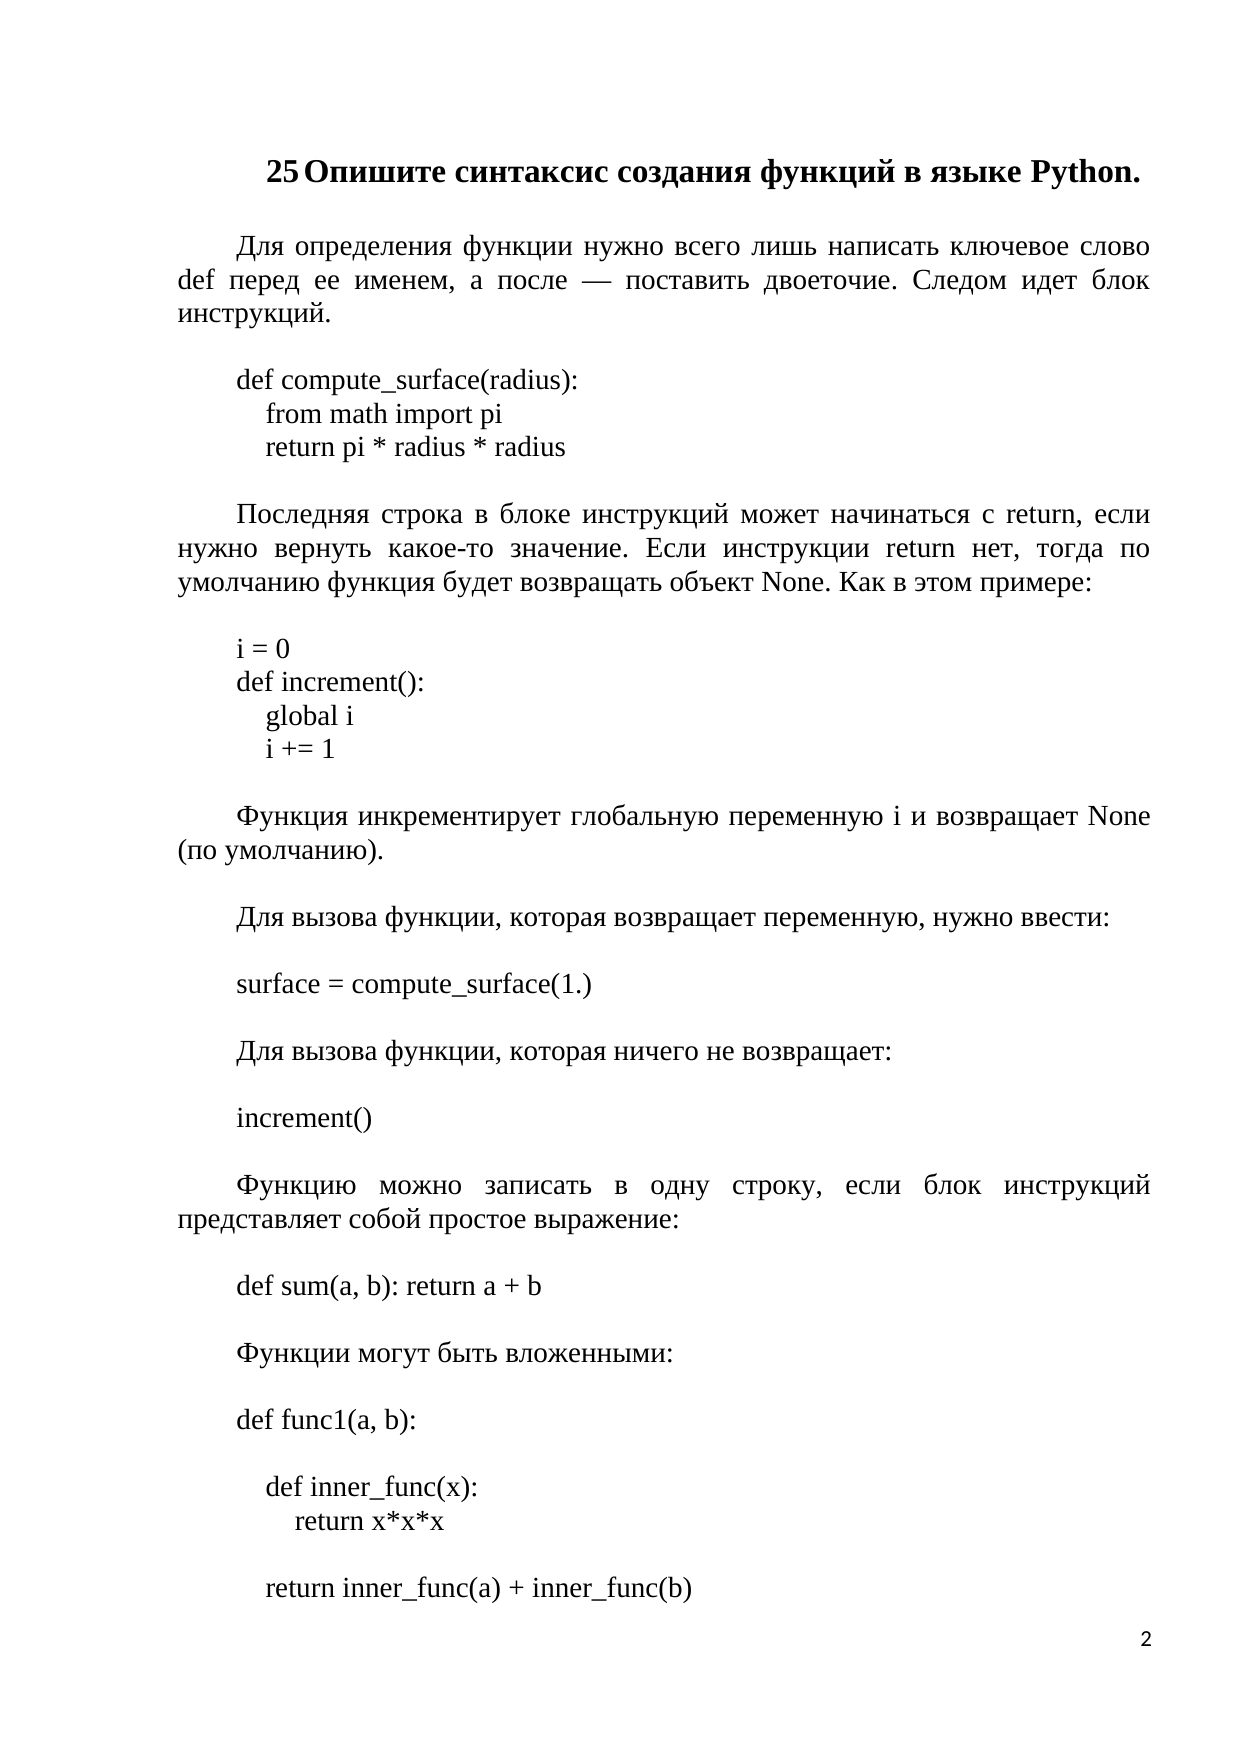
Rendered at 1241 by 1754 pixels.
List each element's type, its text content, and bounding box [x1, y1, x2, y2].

text increment() [177, 1100, 1152, 1134]
text return pi * radius * radius [177, 429, 1152, 463]
text Для вызова функции, которая возвращает переменную, нужно ввести: [177, 899, 1152, 933]
text return inner_func(a) + inner_func(b) [177, 1570, 1152, 1603]
text Для определения функции нужно всего лишь написать ключевое слово def перед ее именем, а после — поставить двоеточие. Следом идет блок инструкций. [177, 228, 1152, 329]
text def increment(): [177, 664, 1152, 698]
list Опишите синтаксис создания функций в языке Python. [266, 152, 1152, 190]
text Функцию можно записать в одну строку, если блок инструкций представляет собой простое выражение: [177, 1167, 1152, 1234]
text surface = compute_surface(1.) [177, 966, 1152, 1000]
text def inner_func(x): [177, 1469, 1152, 1503]
text i += 1 [177, 731, 1152, 765]
text Последняя строка в блоке инструкций может начинаться с return, если нужно вернуть какое-то значение. Если инструкции return нет, тогда по умолчанию функция будет возвращать объект None. Как в этом примере: [177, 497, 1152, 597]
text def compute_surface(radius): [177, 362, 1152, 396]
text Функция инкрементирует глобальную переменную i и возвращает None (по умолчанию). [177, 798, 1152, 866]
text i = 0 [177, 631, 1152, 664]
text Функции могут быть вложенными: [177, 1335, 1152, 1369]
text return x*x*x [177, 1503, 1152, 1536]
text global i [177, 698, 1152, 731]
text def func1(a, b): [177, 1402, 1152, 1436]
text Для вызова функции, которая ничего не возвращает: [177, 1033, 1152, 1067]
text from math import pi [177, 396, 1152, 429]
text def sum(a, b): return a + b [177, 1268, 1152, 1302]
